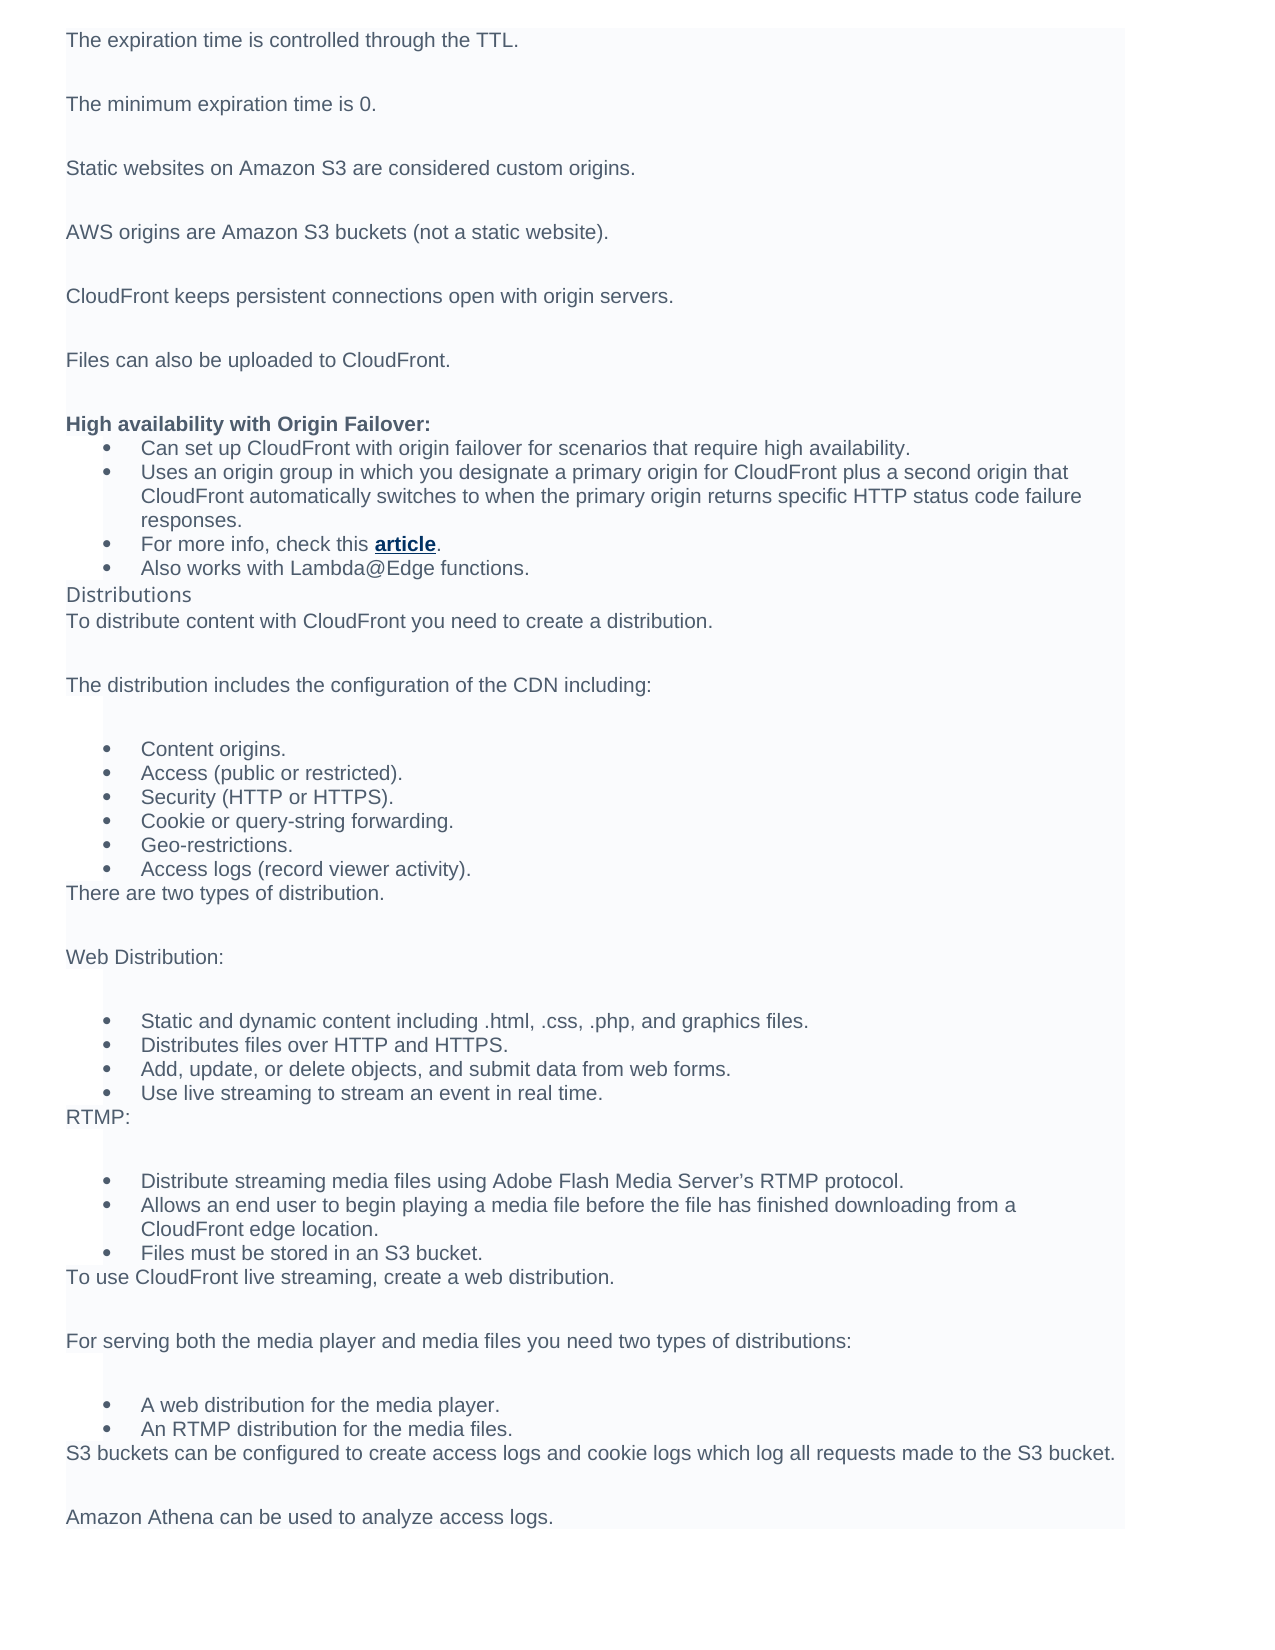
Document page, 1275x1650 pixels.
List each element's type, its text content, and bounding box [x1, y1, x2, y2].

text Files can also be uploaded to CloudFront. [66, 348, 1125, 372]
list Distribute streaming media files using Adobe Flash Media Server’s RTMP protocol. [103, 1169, 1125, 1193]
text There are two types of distribution. [66, 881, 1125, 905]
list Can set up CloudFront with origin failover for scenarios that require high availability. [103, 436, 1125, 460]
list Add, update, or delete objects, and submit data from web forms. [103, 1057, 1125, 1081]
text The minimum expiration time is 0. [66, 92, 1125, 116]
list Use live streaming to stream an event in real time. [103, 1081, 1125, 1105]
text To use CloudFront live streaming, create a web distribution. [66, 1265, 1125, 1289]
list Distributes files over HTTP and HTTPS. [103, 1033, 1125, 1057]
text RTMP: [66, 1105, 1125, 1129]
list Security (HTTP or HTTPS). [103, 784, 1125, 808]
text The expiration time is controlled through the TTL. [66, 28, 1125, 52]
list Geo-restrictions. [103, 833, 1125, 857]
text S3 buckets can be configured to create access logs and cookie logs which log all requests made to the S3 bucket. [66, 1441, 1125, 1465]
list Access logs (record viewer activity). [103, 857, 1125, 881]
text Distributions [66, 580, 1125, 608]
text To distribute content with CloudFront you need to create a distribution. [66, 608, 1125, 632]
list Files must be stored in an S3 bucket. [103, 1241, 1125, 1265]
list Uses an origin group in which you designate a primary origin for CloudFront plus a second origin that CloudFront automatically switches to when the primary origin returns specific HTTP status code failure responses. [103, 460, 1125, 532]
text The distribution includes the configuration of the CDN including: [66, 672, 1125, 696]
text High availability with Origin Failover: [66, 412, 1125, 436]
list For more info, check this article. [103, 532, 1125, 556]
text Amazon Athena can be used to analyze access logs. [66, 1505, 1125, 1529]
list Access (public or restricted). [103, 760, 1125, 784]
list Also works with Lambda@Edge functions. [103, 556, 1125, 580]
text For serving both the media player and media files you need two types of distributions: [66, 1329, 1125, 1353]
list Cookie or query-string forwarding. [103, 808, 1125, 833]
list An RTMP distribution for the media files. [103, 1417, 1125, 1441]
list A web distribution for the media player. [103, 1393, 1125, 1417]
text Static websites on Amazon S3 are considered custom origins. [66, 156, 1125, 180]
text CloudFront keeps persistent connections open with origin servers. [66, 284, 1125, 308]
list Allows an end user to begin playing a media file before the file has finished downloading from a CloudFront edge location. [103, 1193, 1125, 1241]
text AWS origins are Amazon S3 buckets (not a static website). [66, 220, 1125, 244]
list Static and dynamic content including .html, .css, .php, and graphics files. [103, 1009, 1125, 1033]
text Web Distribution: [66, 945, 1125, 969]
list Content origins. [103, 736, 1125, 760]
